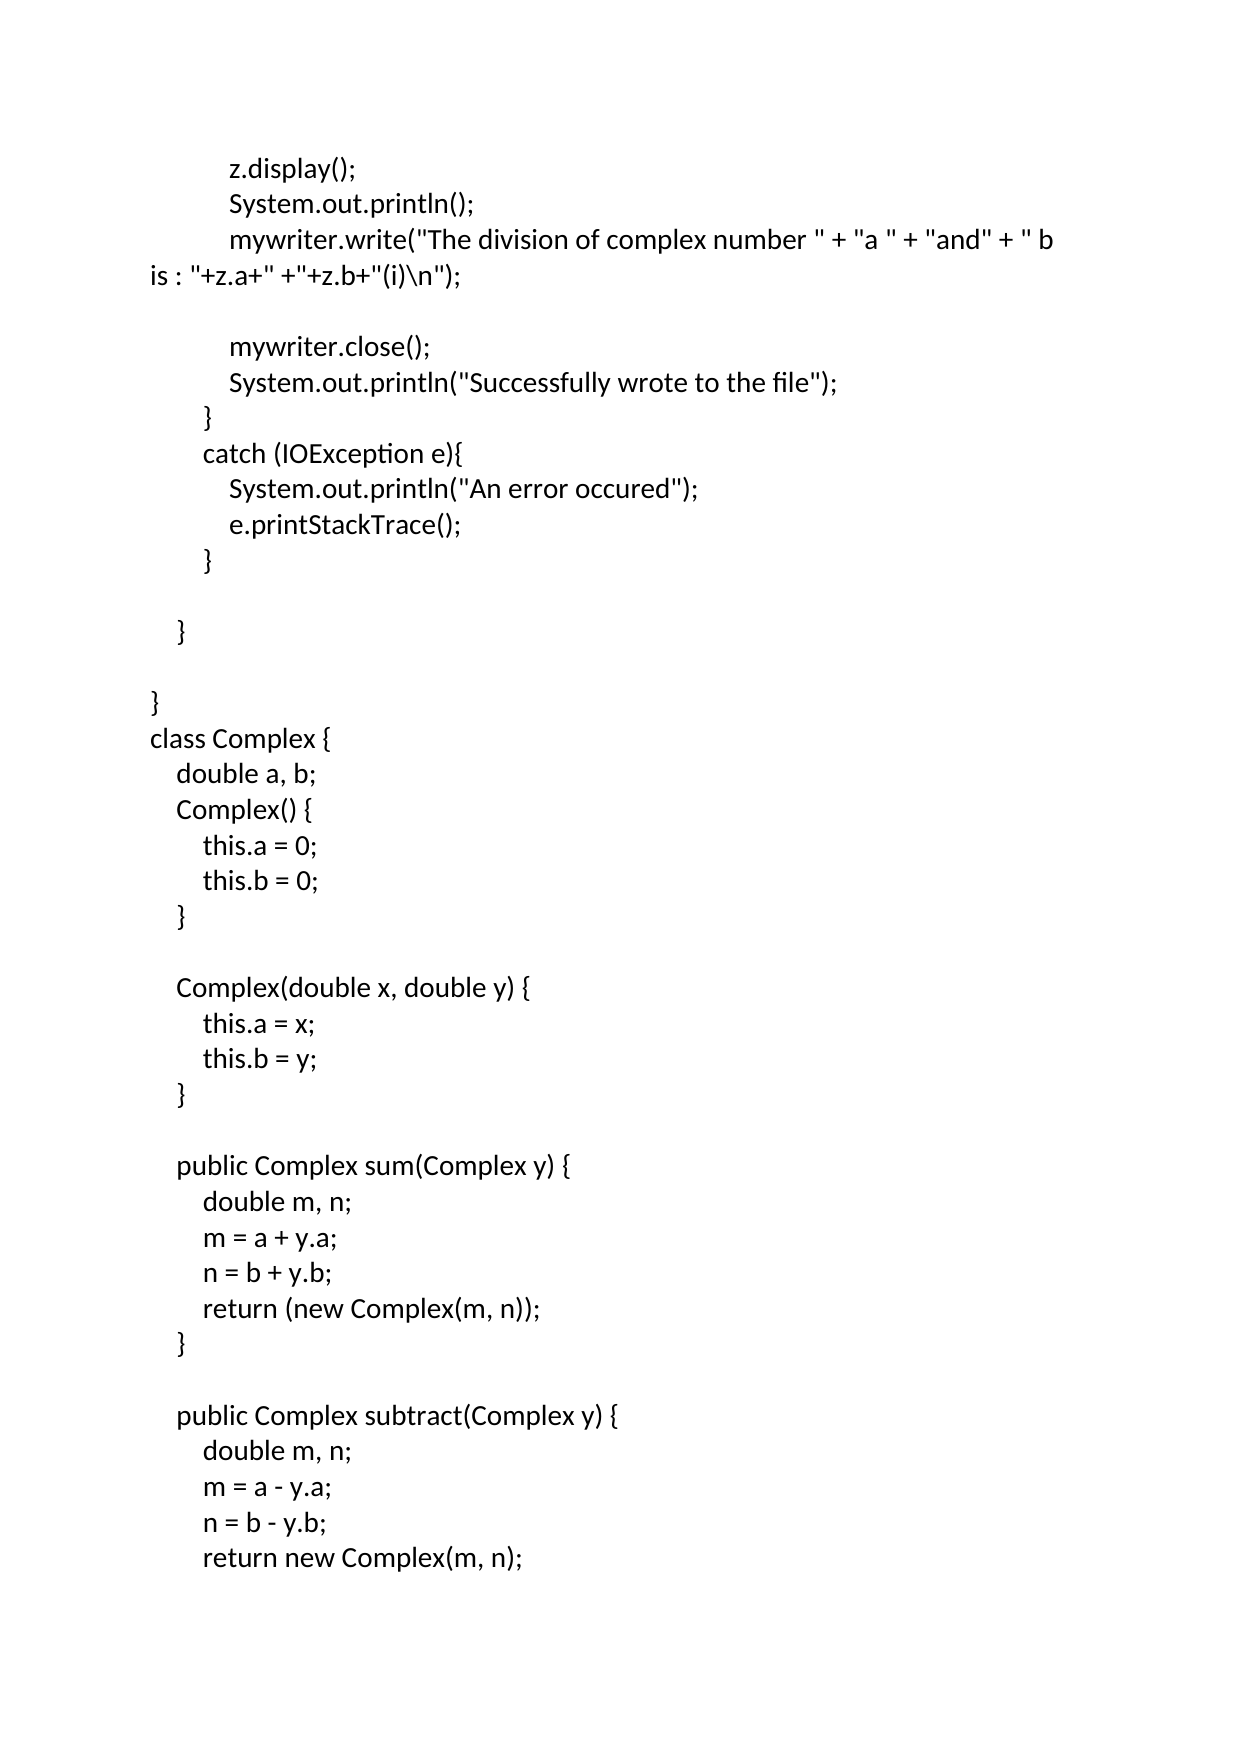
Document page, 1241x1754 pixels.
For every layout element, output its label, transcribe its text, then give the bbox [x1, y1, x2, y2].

text double m, n; [150, 1183, 1090, 1219]
text class Complex { [150, 720, 1090, 756]
text e.printStackTrace(); [150, 506, 1090, 542]
text } [150, 1326, 1090, 1361]
text double m, n; [150, 1432, 1090, 1468]
text return (new Complex(m, n)); [150, 1290, 1090, 1326]
text } [150, 684, 1090, 720]
text Complex() { [150, 791, 1090, 827]
text this.b = y; [150, 1041, 1090, 1076]
text mywriter.write("The division of complex number " + "a " + "and" + " b is : "+z.a+" +"+z.b+"(i)\n"); [150, 221, 1090, 292]
text this.a = x; [150, 1005, 1090, 1041]
text System.out.println("Successfully wrote to the file"); [150, 364, 1090, 399]
text } [150, 1076, 1090, 1112]
text catch (IOException e){ [150, 435, 1090, 471]
text this.b = 0; [150, 862, 1090, 898]
text double a, b; [150, 756, 1090, 791]
text public Complex subtract(Complex y) { [150, 1397, 1090, 1432]
text } [150, 898, 1090, 934]
text m = a - y.a; [150, 1468, 1090, 1504]
text Complex(double x, double y) { [150, 969, 1090, 1005]
text n = b + y.b; [150, 1254, 1090, 1290]
text this.a = 0; [150, 827, 1090, 862]
text System.out.println(); [150, 186, 1090, 221]
text System.out.println("An error occured"); [150, 471, 1090, 506]
text } [150, 542, 1090, 577]
text mywriter.close(); [150, 328, 1090, 364]
text m = a + y.a; [150, 1219, 1090, 1254]
text } [150, 399, 1090, 435]
text public Complex sum(Complex y) { [150, 1147, 1090, 1183]
text z.display(); [150, 150, 1090, 186]
text } [150, 613, 1090, 649]
text return new Complex(m, n); [150, 1539, 1090, 1575]
text n = b - y.b; [150, 1504, 1090, 1539]
